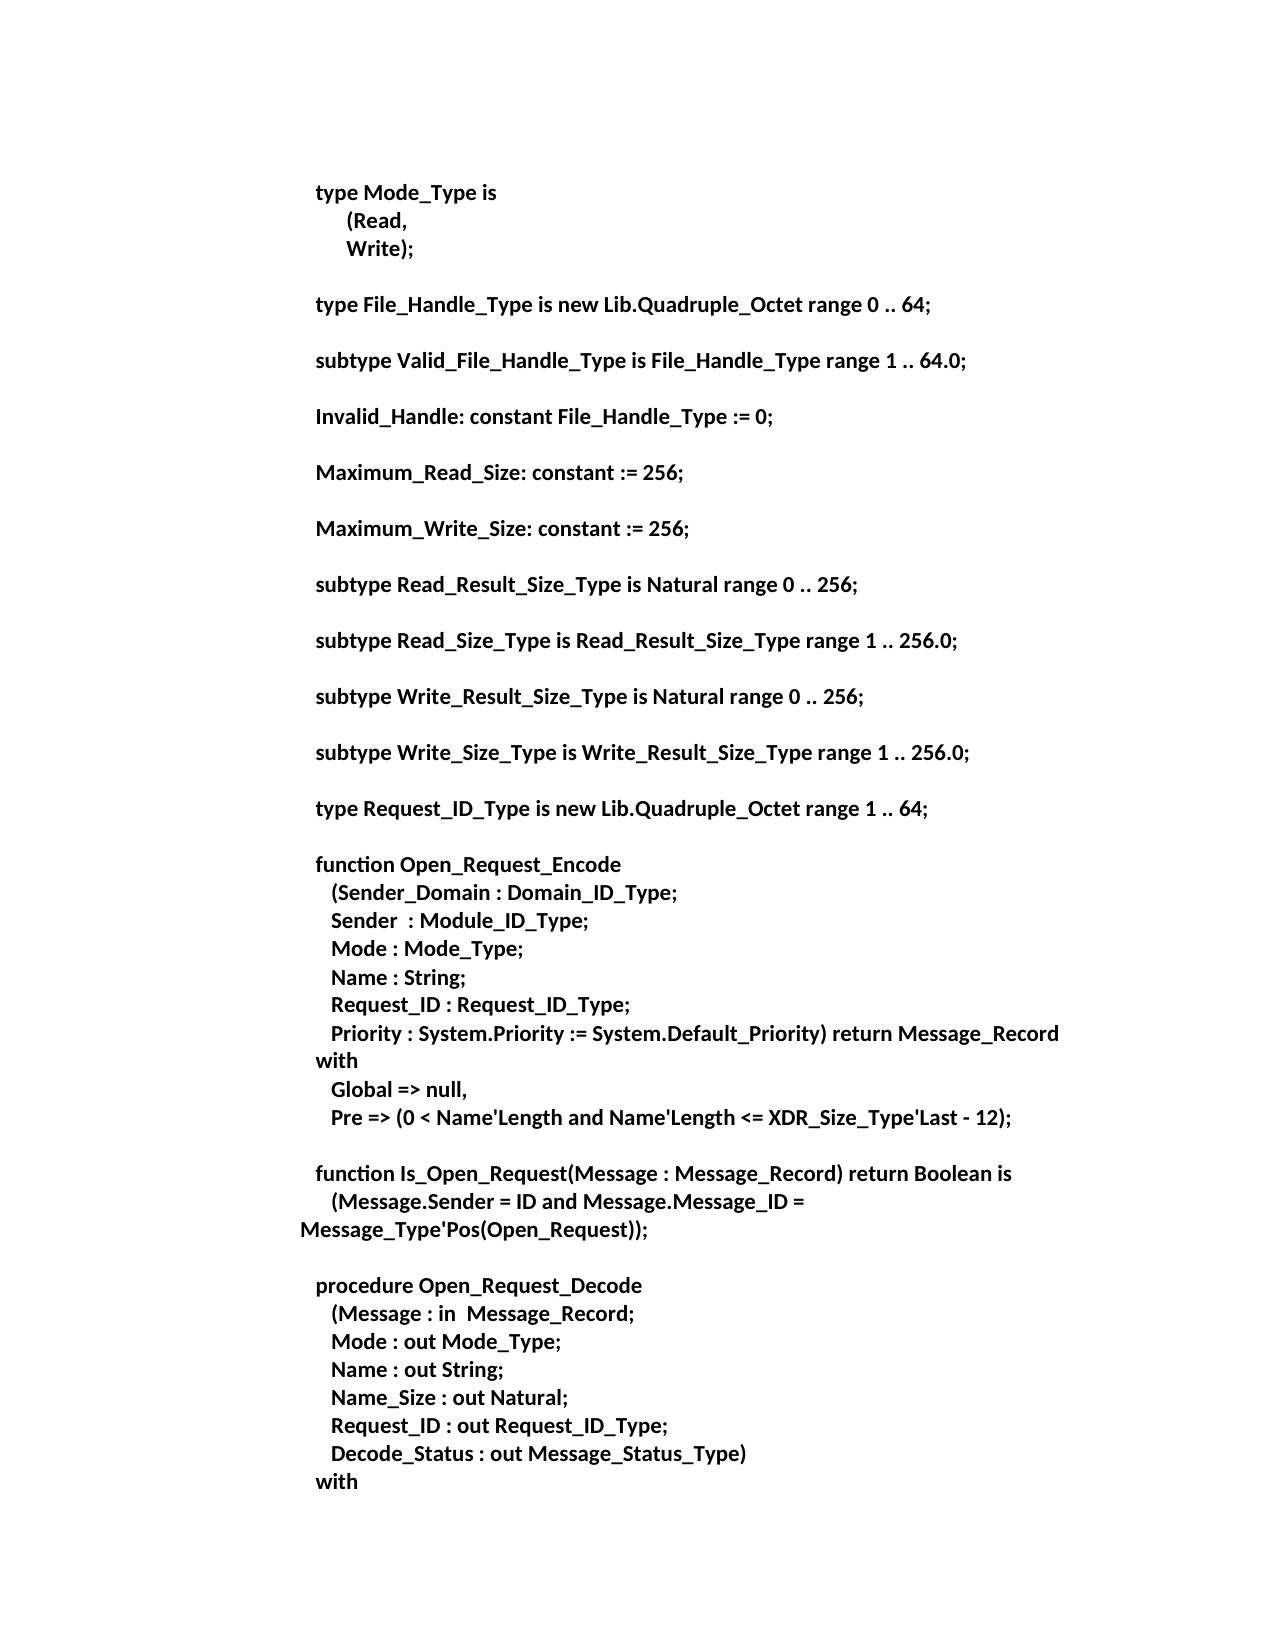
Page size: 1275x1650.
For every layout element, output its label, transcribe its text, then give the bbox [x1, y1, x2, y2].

text Request_ID : Request_ID_Type; [300, 991, 1125, 1019]
text subtype Read_Size_Type is Read_Result_Size_Type range 1 .. 256.0; [300, 626, 1125, 654]
text (Read, [300, 206, 1125, 234]
text type Request_ID_Type is new Lib.Quadruple_Octet range 1 .. 64; [300, 794, 1125, 822]
text with [300, 1047, 1125, 1075]
text Priority : System.Priority := System.Default_Priority) return Message_Record [300, 1019, 1125, 1047]
text Name_Size : out Natural; [300, 1383, 1125, 1411]
text Request_ID : out Request_ID_Type; [300, 1411, 1125, 1439]
text Name : String; [300, 963, 1125, 991]
text Decode_Status : out Message_Status_Type) [300, 1439, 1125, 1467]
text type Mode_Type is [300, 178, 1125, 206]
text Global => null, [300, 1075, 1125, 1103]
text with [300, 1467, 1125, 1495]
text Maximum_Read_Size: constant := 256; [300, 458, 1125, 486]
text Write); [300, 234, 1125, 262]
text function Is_Open_Request(Message : Message_Record) return Boolean is [300, 1159, 1125, 1187]
text Sender : Module_ID_Type; [300, 907, 1125, 934]
text (Message : in Message_Record; [300, 1299, 1125, 1327]
text Mode : Mode_Type; [300, 934, 1125, 963]
text Mode : out Mode_Type; [300, 1327, 1125, 1355]
text type File_Handle_Type is new Lib.Quadruple_Octet range 0 .. 64; [300, 290, 1125, 318]
text subtype Write_Result_Size_Type is Natural range 0 .. 256; [300, 682, 1125, 710]
text Invalid_Handle: constant File_Handle_Type := 0; [300, 402, 1125, 430]
text Pre => (0 < Name'Length and Name'Length <= XDR_Size_Type'Last - 12); [300, 1103, 1125, 1131]
text procedure Open_Request_Decode [300, 1271, 1125, 1299]
text subtype Valid_File_Handle_Type is File_Handle_Type range 1 .. 64.0; [300, 346, 1125, 374]
text Name : out String; [300, 1355, 1125, 1383]
text (Sender_Domain : Domain_ID_Type; [300, 878, 1125, 907]
text subtype Read_Result_Size_Type is Natural range 0 .. 256; [300, 570, 1125, 598]
text subtype Write_Size_Type is Write_Result_Size_Type range 1 .. 256.0; [300, 738, 1125, 766]
text (Message.Sender = ID and Message.Message_ID = Message_Type'Pos(Open_Request)); [300, 1187, 1125, 1243]
text function Open_Request_Encode [300, 851, 1125, 878]
text Maximum_Write_Size: constant := 256; [300, 514, 1125, 542]
